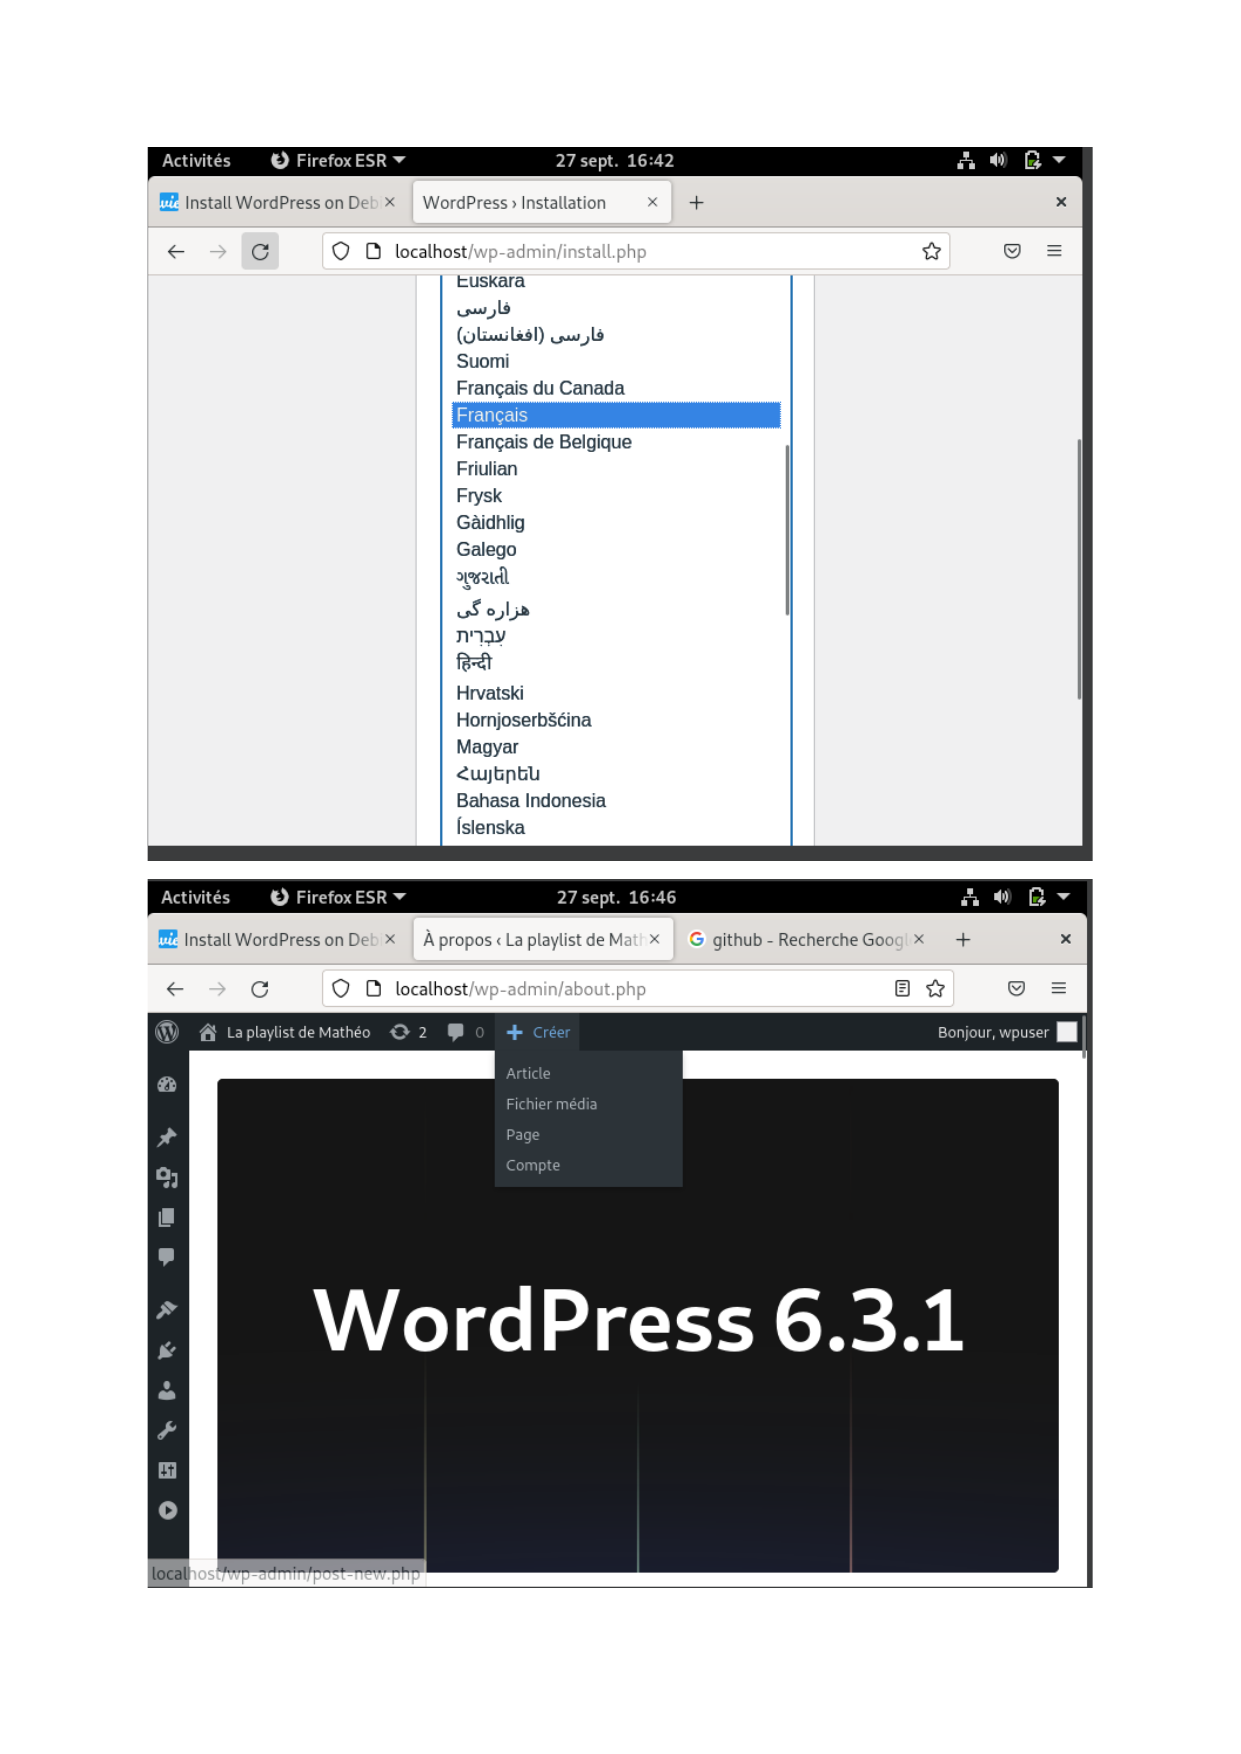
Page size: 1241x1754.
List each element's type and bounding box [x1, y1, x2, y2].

picture [147, 147, 1093, 861]
picture [147, 879, 1093, 1588]
